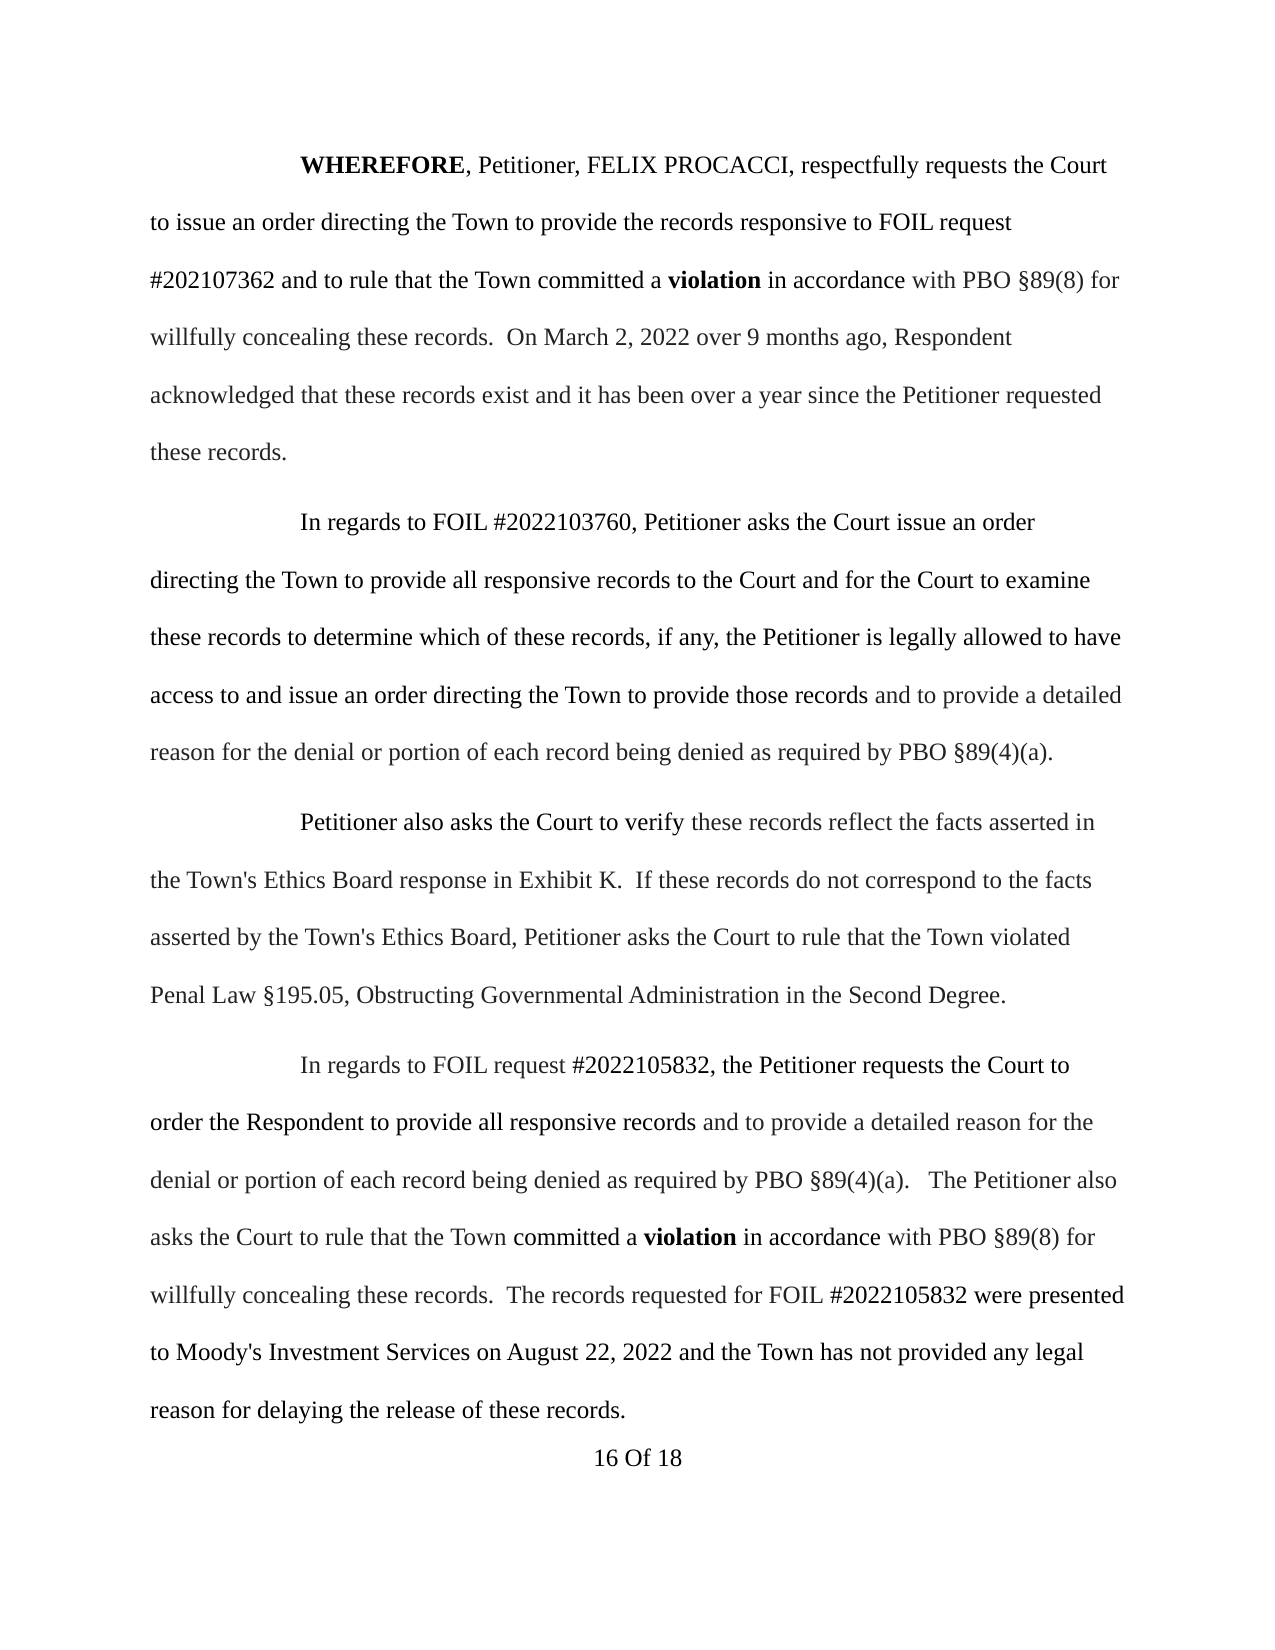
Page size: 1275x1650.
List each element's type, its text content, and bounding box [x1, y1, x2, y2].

text In regards to FOIL request #2022105832, the Petitioner requests the Court to order the Respondent to provide all responsive records and to provide a detailed reason for the denial or portion of each record being denied as required by PBO §89(4)(a). The Petitioner also asks the Court to rule that the Town committed a violation in accordance with PBO §89(8) for willfully concealing these records. The records requested for FOIL #2022105832 were presented to Moody's Investment Services on August 22, 2022 and the Town has not provided any legal reason for delaying the release of these records. [150, 1050, 1125, 1424]
text Petitioner also asks the Court to verify these records reflect the facts asserted in the Town's Ethics Board response in Exhibit K. If these records do not correspond to the facts asserted by the Town's Ethics Board, Petitioner asks the Court to rule that the Town violated Penal Law §195.05, Obstructing Governmental Administration in the Second Degree. [150, 807, 1125, 1009]
text WHEREFORE, Petitioner, FELIX PROCACCI, respectfully requests the Court to issue an order directing the Town to provide the records responsive to FOIL request #202107362 and to rule that the Town committed a violation in accordance with PBO §89(8) for willfully concealing these records. On March 2, 2022 over 9 months ago, Respondent acknowledged that these records exist and it has been over a year since the Petitioner requested these records. [150, 150, 1125, 466]
text In regards to FOIL #2022103760, Petitioner asks the Court issue an order directing the Town to provide all responsive records to the Court and for the Court to examine these records to determine which of these records, if any, the Petitioner is legally allowed to have access to and issue an order directing the Town to provide those records and to provide a detailed reason for the denial or portion of each record being denied as required by PBO §89(4)(a). [150, 507, 1125, 766]
